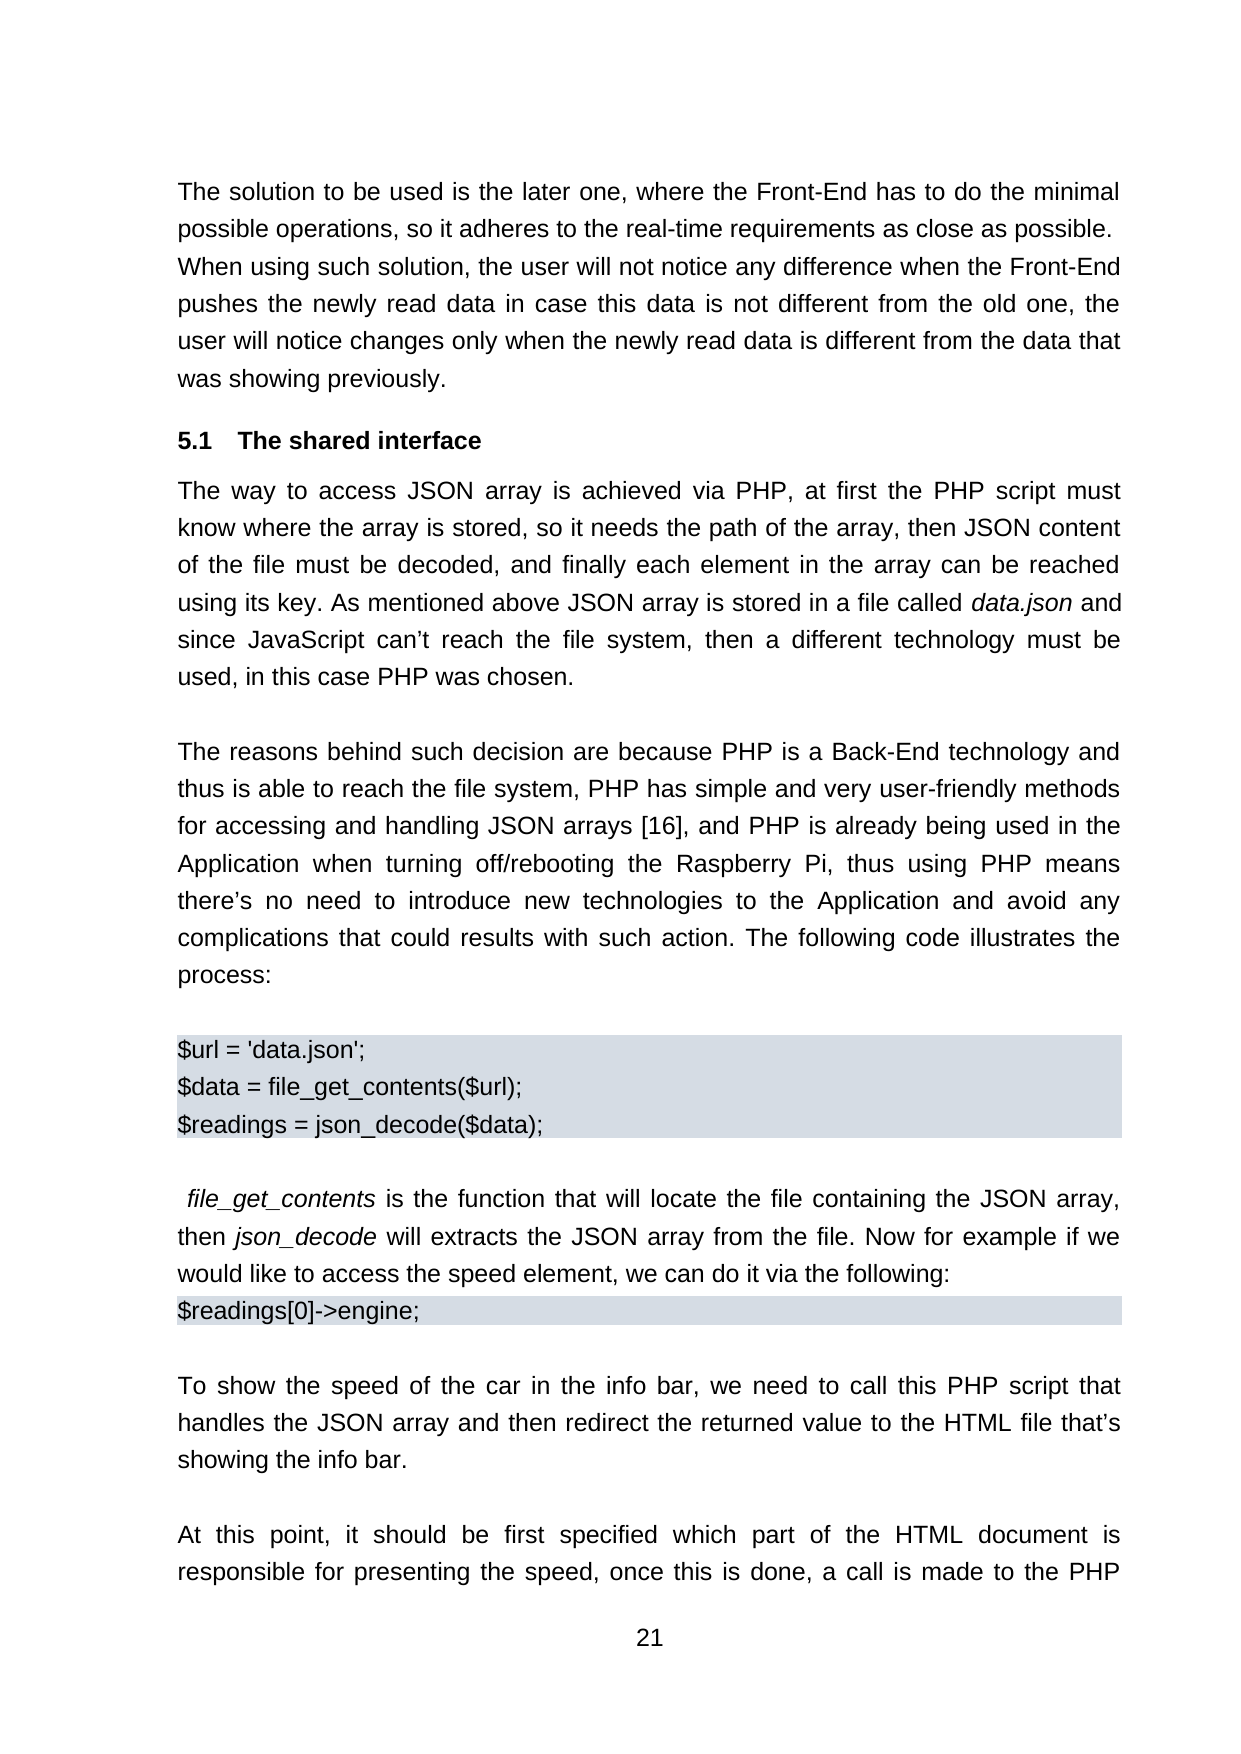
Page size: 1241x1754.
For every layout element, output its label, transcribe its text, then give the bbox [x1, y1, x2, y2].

text The solution to be used is the later one, where the Front-End has to do the minimal possible operations, so it adheres to the real-time requirements as close as possible. [177, 177, 1122, 243]
text file_get_contents is the function that will locate the file containing the JSON array, then json_decode will extracts the JSON array from the file. Now for example if we would like to access the speed element, we can do it via the following: [177, 1184, 1122, 1288]
text $readings[0]->engine; [177, 1296, 1122, 1325]
subtitle The shared interface [177, 426, 1122, 455]
text The reasons behind such decision are because PHP is a Back-End technology and thus is able to reach the file system, PHP has simple and very user-friendly methods for accessing and handling JSON arrays [16], and PHP is already being used in the Application when turning off/rebooting the Raspberry Pi, thus using PHP means there’s no need to introduce new technologies to the Application and avoid any complications that could results with such action. The following code illustrates the process: [177, 737, 1122, 989]
text The way to access JSON array is achieved via PHP, at first the PHP script must know where the array is stored, so it needs the path of the array, then JSON content of the file must be decoded, and finally each element in the array can be reached using its key. As mentioned above JSON array is stored in a file called data.json and since JavaScript can’t reach the file system, then a different technology must be used, in this case PHP was chosen. [177, 476, 1122, 691]
text $readings = json_decode($data); [177, 1110, 1122, 1138]
text $data = file_get_contents($url); [177, 1072, 1122, 1101]
text When using such solution, the user will not notice any difference when the Front-End pushes the newly read data in case this data is not different from the old one, the user will notice changes only when the newly read data is different from the data that was showing previously. [177, 252, 1122, 392]
text $url = 'data.json'; [177, 1035, 1122, 1064]
